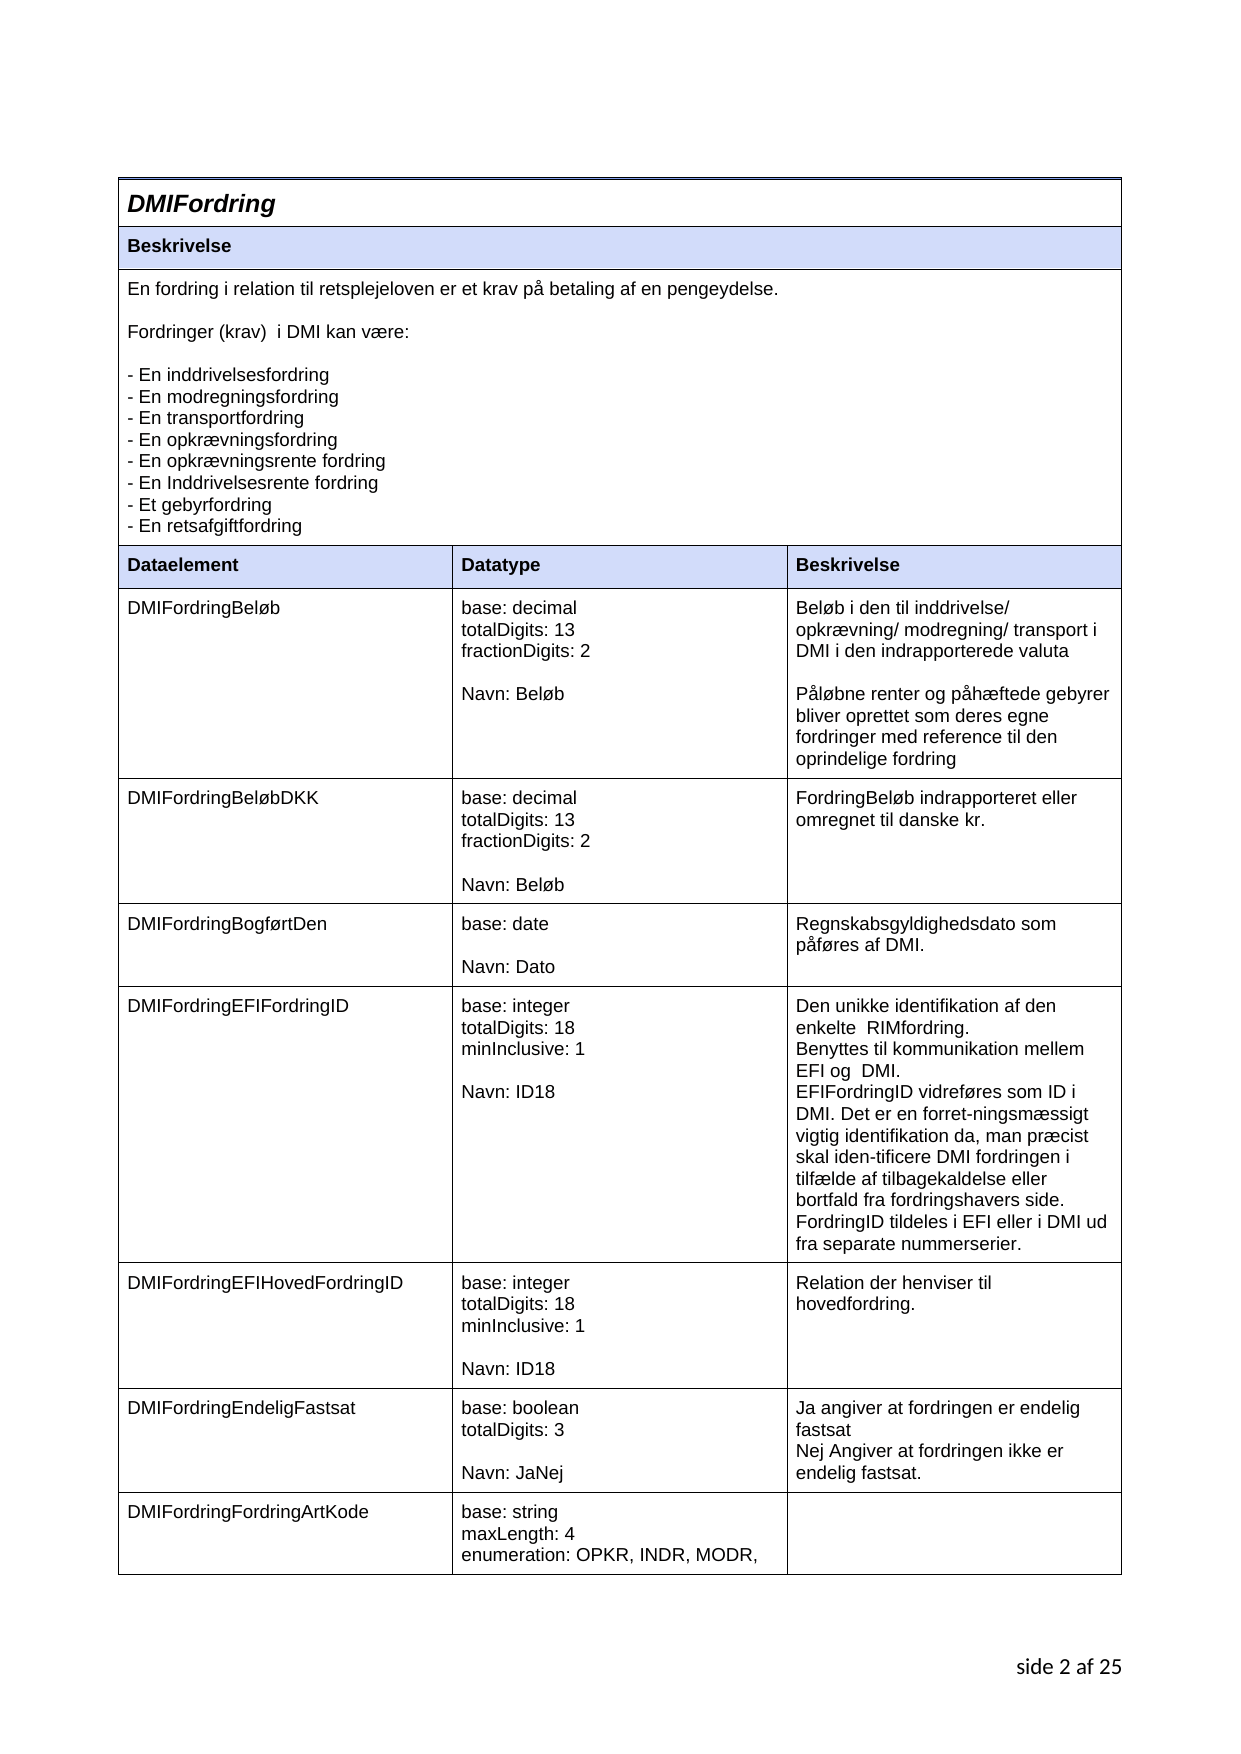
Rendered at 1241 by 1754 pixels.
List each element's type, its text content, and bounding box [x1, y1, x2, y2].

table_cell FordringBeløb indrapporteret eller omregnet til danske kr. [788, 779, 1121, 903]
table_cell DMIFordringEndeligFastsat [119, 1389, 452, 1492]
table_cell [453, 1493, 787, 1574]
table_cell Datatype [453, 546, 787, 588]
table_cell DMIFordringBeløb [119, 589, 452, 778]
table_cell base: decimal totalDigits: 13 fractionDigits: 2 Navn: Beløb [453, 589, 787, 778]
table_cell Beløb i den til inddrivelse/ opkrævning/ modregning/ transport i DMI i den indrapporterede valuta Påløbne renter og påhæftede gebyrer bliver oprettet som deres egne fordringer med reference til den oprindelige fordring [788, 589, 1121, 778]
table_cell DMIFordringBeløbDKK [119, 779, 452, 903]
table_cell DMIFordringEFIFordringID [119, 987, 452, 1262]
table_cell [119, 1493, 452, 1574]
table_cell Beskrivelse [788, 546, 1121, 588]
table_cell Dataelement [119, 546, 452, 588]
table_cell base: integer totalDigits: 18 minInclusive: 1 Navn: ID18 [453, 987, 787, 1262]
table_cell base: date Navn: Dato [453, 904, 787, 986]
table_cell Relation der henviser til hovedfordring. [788, 1263, 1121, 1388]
table_cell base: decimal totalDigits: 13 fractionDigits: 2 Navn: Beløb [453, 779, 787, 903]
table_cell base: boolean totalDigits: 3 Navn: JaNej [453, 1389, 787, 1492]
table_cell Regnskabsgyldighedsdato som påføres af DMI. [788, 904, 1121, 986]
table_cell [788, 1493, 1121, 1574]
table_cell DMIFordringEFIHovedFordringID [119, 1263, 452, 1388]
table_cell En fordring i relation til retsplejeloven er et krav på betaling af en pengeydelse. Fordringer (krav) i DMI kan være: - En inddrivelsesfordring - En modregningsfordring - En transportfordring - En opkrævningsfordring - En opkrævningsrente fordring - En Inddrivelsesrente fordring - Et gebyrfordring - En retsafgiftfordring [119, 270, 1121, 545]
table_cell DMIFordring [119, 180, 1121, 226]
table_cell Beskrivelse [119, 227, 1121, 268]
table_cell Den unikke identifikation af den enkelte RIMfordring. Benyttes til kommunikation mellem EFI og DMI. EFIFordringID vidreføres som ID i DMI. Det er en forret-ningsmæssigt vigtig identifikation da, man præcist skal iden-tificere DMI fordringen i tilfælde af tilbagekaldelse eller bortfald fra fordringshavers side. FordringID tildeles i EFI eller i DMI ud fra separate nummerserier. [788, 987, 1121, 1262]
table_cell Ja angiver at fordringen er endelig fastsat Nej Angiver at fordringen ikke er endelig fastsat. [788, 1389, 1121, 1492]
table_cell DMIFordringBogførtDen [119, 904, 452, 986]
table_cell base: integer totalDigits: 18 minInclusive: 1 Navn: ID18 [453, 1263, 787, 1388]
